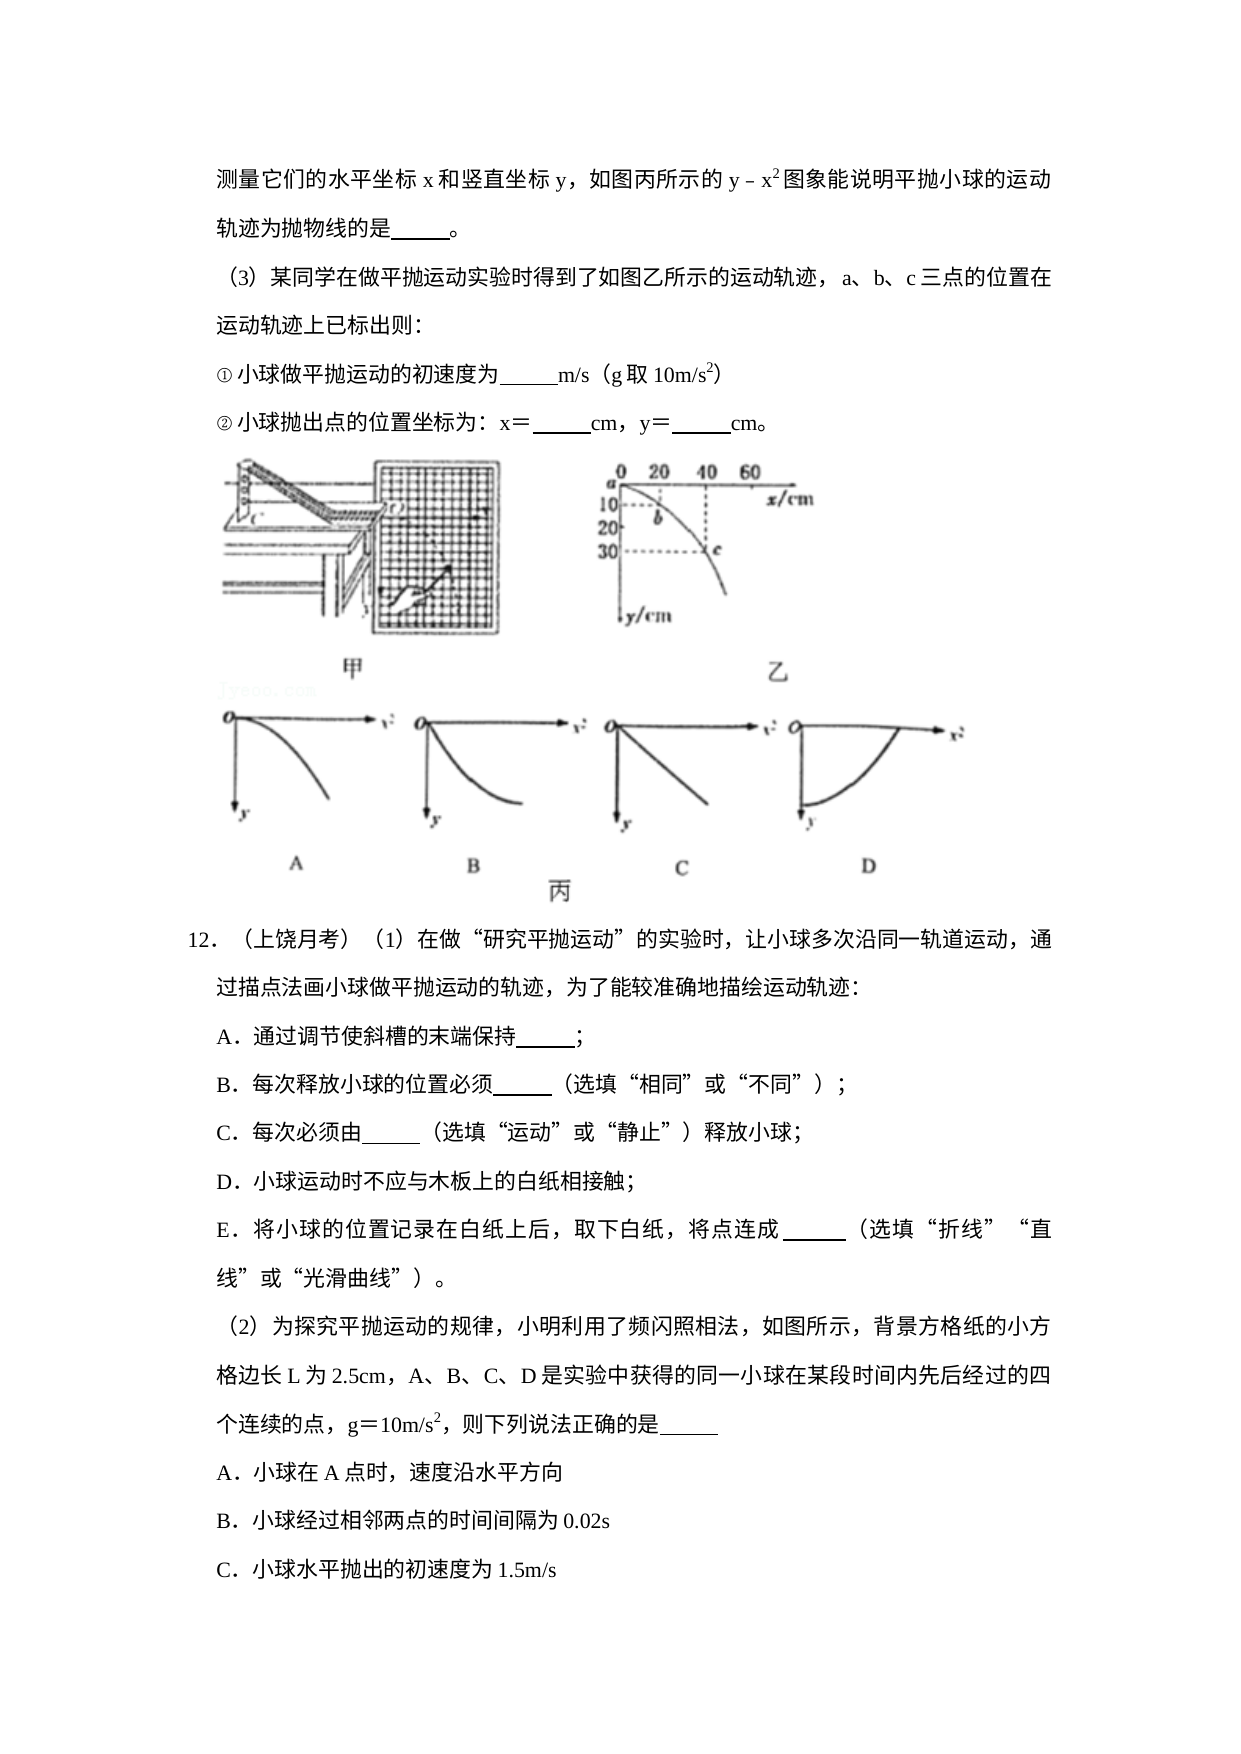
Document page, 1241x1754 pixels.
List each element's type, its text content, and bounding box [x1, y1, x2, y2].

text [216, 162, 1053, 243]
text ①小球做平抛运动的初速度为 m/s（g取10m/s2） [216, 356, 1053, 389]
text 12．（上饶月考）（1）在做“研究平抛运动”的实验时，让小球多次沿同一轨道运动，通过描点法画小球做平抛运动的轨迹，为了能较准确地描绘运动轨迹： [187, 921, 1053, 1002]
text A．小球在A点时，速度沿水平方向 [216, 1454, 1053, 1487]
text C．小球水平抛出的初速度为1.5m/s [216, 1551, 1053, 1584]
text E．将小球的位置记录在白纸上后，取下白纸，将点连成 （选填“折线”“直线”或“光滑曲线”）。 [216, 1212, 1053, 1293]
text D．小球运动时不应与木板上的白纸相接触； [216, 1163, 1053, 1196]
text C．每次必须由 （选填“运动”或“静止”）释放小球； [216, 1115, 1053, 1147]
text （3）某同学在做平抛运动实验时得到了如图乙所示的运动轨迹，a、b、c三点的位置在运动轨迹上已标出则： [216, 259, 1053, 340]
text A．通过调节使斜槽的末端保持 ； [216, 1018, 1053, 1051]
text B．每次释放小球的位置必须 （选填“相同”或“不同”）； [216, 1067, 1053, 1099]
text B．小球经过相邻两点的时间间隔为0.02s [216, 1503, 1053, 1535]
text （2）为探究平抛运动的规律，小明利用了频闪照相法，如图所示，背景方格纸的小方格边长L为2.5cm，A、B、C、D是实验中获得的同一小球在某段时间内先后经过的四个连续的点，g＝10m/s2，则下列说法正确的是 [216, 1309, 1053, 1439]
picture [216, 452, 970, 908]
text ②小球抛出点的位置坐标为：x＝ cm，y＝ cm。 [216, 404, 1053, 437]
